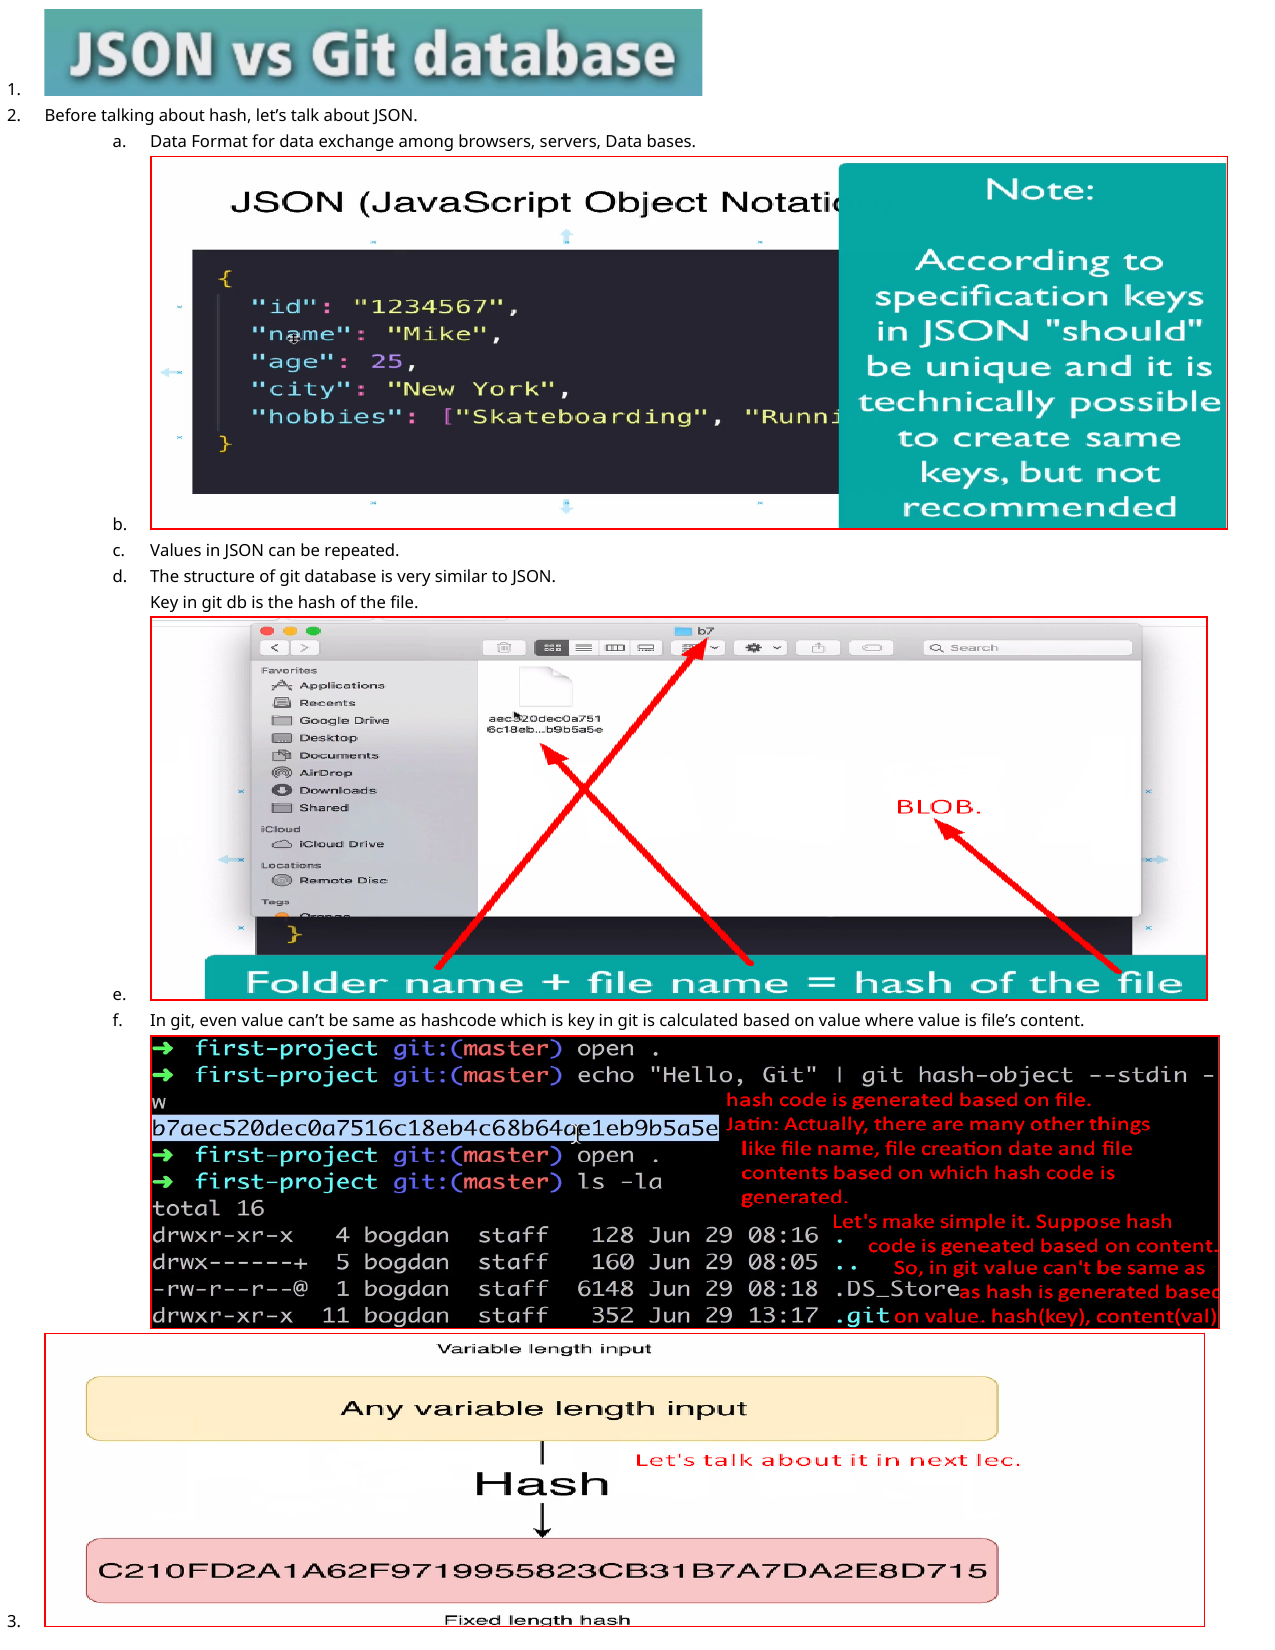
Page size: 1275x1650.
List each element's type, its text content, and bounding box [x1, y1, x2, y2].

list Before talking about hash, let’s talk about JSON. [7, 104, 1255, 126]
picture [152, 618, 1206, 999]
list Data Format for data exchange among browsers, servers, Data bases. [112, 130, 1255, 152]
list Values in JSON can be repeated. [112, 538, 1255, 561]
picture [152, 157, 1227, 528]
picture [44, 9, 703, 96]
picture [152, 1037, 1219, 1328]
picture [46, 1334, 1204, 1626]
list The structure of git database is very similar to JSON. Key in git db is the hash of the file. [112, 564, 1255, 613]
